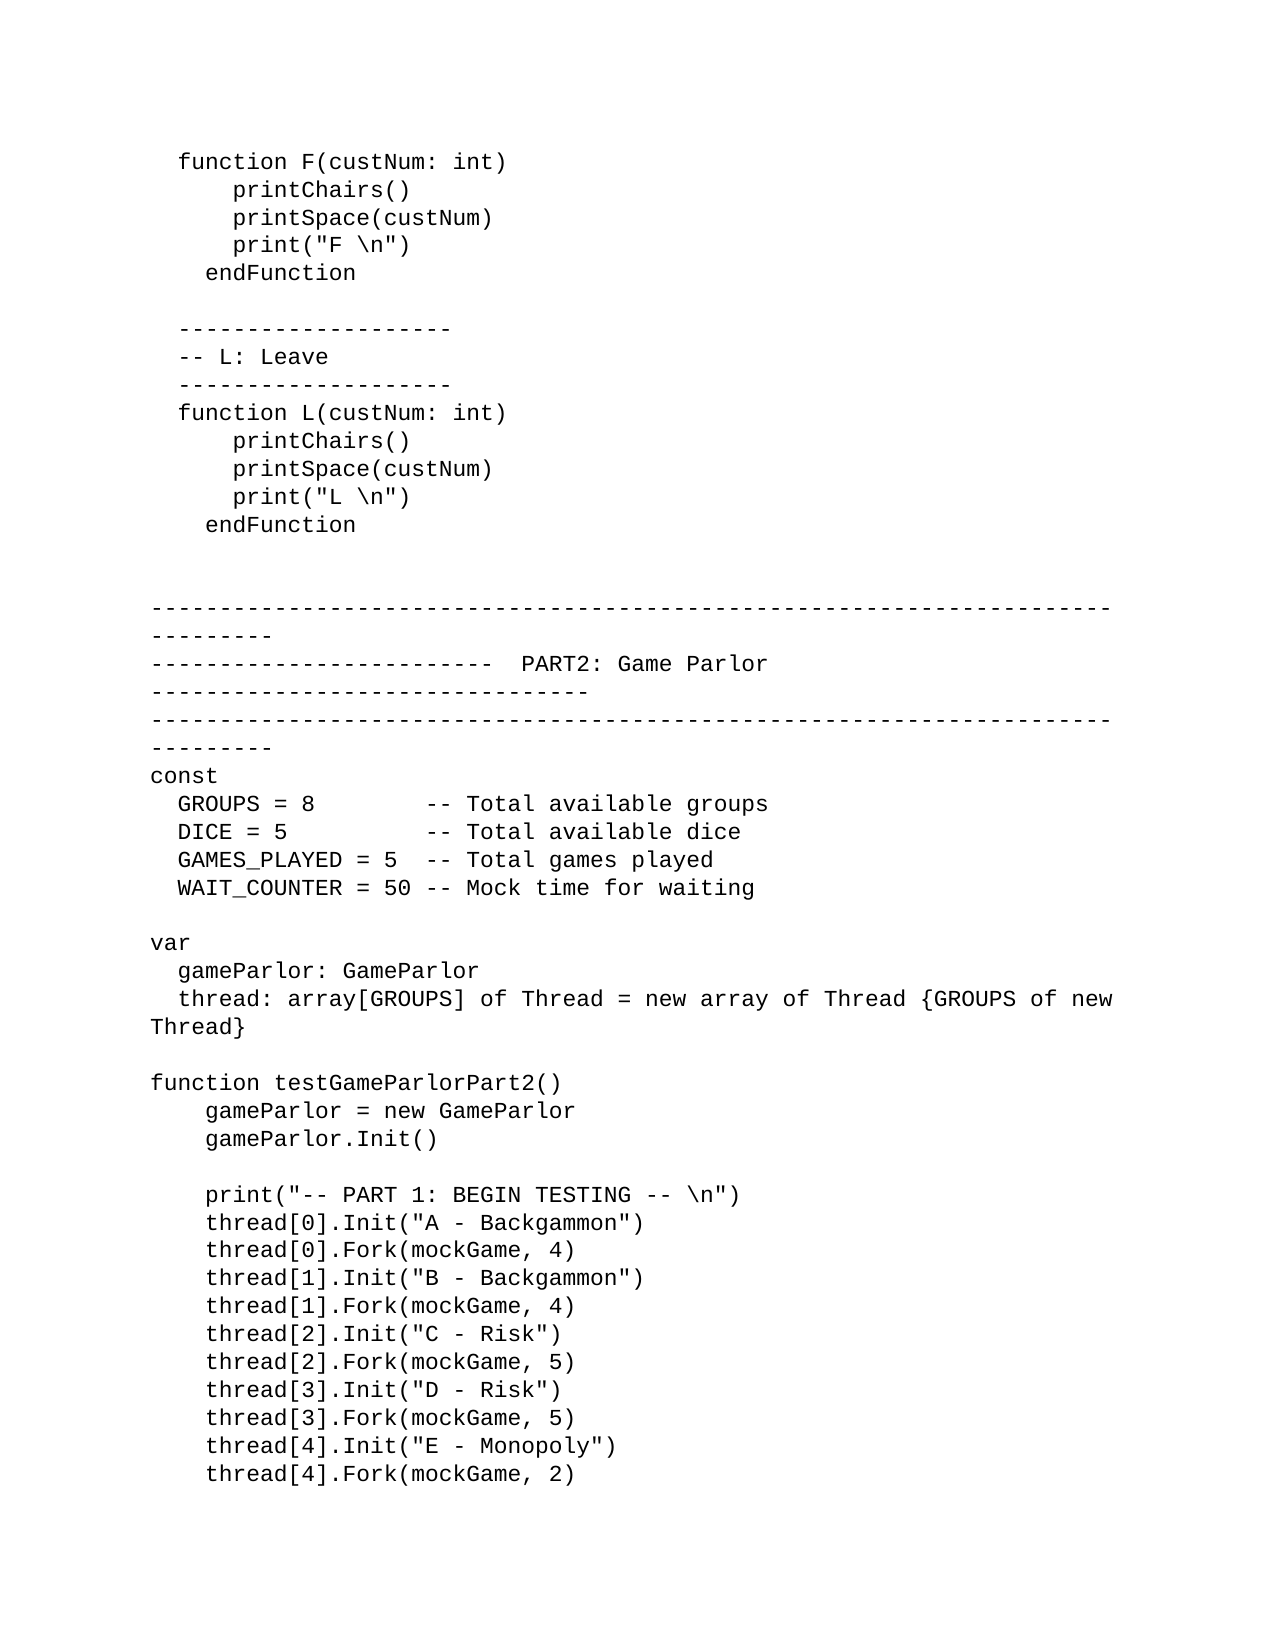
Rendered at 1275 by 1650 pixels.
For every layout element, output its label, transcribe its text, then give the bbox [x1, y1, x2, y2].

text gameParlor = new GameParlor [150, 1099, 1125, 1125]
text print("F \n") [150, 234, 1125, 260]
text GAMES_PLAYED = 5 -- Total games played [150, 848, 1125, 874]
text thread[1].Init("B - Backgammon") [150, 1267, 1125, 1293]
text thread: array[GROUPS] of Thread = new array of Thread {GROUPS of new Thread} [150, 987, 1125, 1041]
text print("L \n") [150, 485, 1125, 511]
text thread[4].Fork(mockGame, 2) [150, 1462, 1125, 1488]
text GROUPS = 8 -- Total available groups [150, 792, 1125, 818]
text gameParlor.Init() [150, 1127, 1125, 1153]
text function testGameParlorPart2() [150, 1071, 1125, 1097]
text thread[3].Fork(mockGame, 5) [150, 1406, 1125, 1432]
text ------------------------- PART2: Game Parlor -------------------------------- [150, 652, 1125, 706]
text printSpace(custNum) [150, 206, 1125, 232]
text thread[2].Fork(mockGame, 5) [150, 1350, 1125, 1376]
text thread[0].Fork(mockGame, 4) [150, 1239, 1125, 1265]
text thread[0].Init("A - Backgammon") [150, 1211, 1125, 1237]
text thread[4].Init("E - Monopoly") [150, 1434, 1125, 1460]
text gameParlor: GameParlor [150, 959, 1125, 986]
text thread[1].Fork(mockGame, 4) [150, 1294, 1125, 1321]
text endFunction [150, 262, 1125, 288]
text endFunction [150, 513, 1125, 539]
text ------------------------------------------------------------------------------- [150, 597, 1125, 651]
text var [150, 932, 1125, 958]
text WAIT_COUNTER = 50 -- Mock time for waiting [150, 876, 1125, 902]
text thread[3].Init("D - Risk") [150, 1378, 1125, 1404]
text function F(custNum: int) [150, 150, 1125, 176]
text function L(custNum: int) [150, 401, 1125, 427]
text const [150, 764, 1125, 790]
text printChairs() [150, 178, 1125, 204]
text ------------------------------------------------------------------------------- [150, 708, 1125, 762]
text DICE = 5 -- Total available dice [150, 820, 1125, 846]
text -------------------- [150, 317, 1125, 343]
text -- L: Leave [150, 345, 1125, 371]
text printSpace(custNum) [150, 457, 1125, 483]
text printChairs() [150, 429, 1125, 455]
text print("-- PART 1: BEGIN TESTING -- \n") [150, 1183, 1125, 1209]
text thread[2].Init("C - Risk") [150, 1322, 1125, 1348]
text -------------------- [150, 373, 1125, 399]
